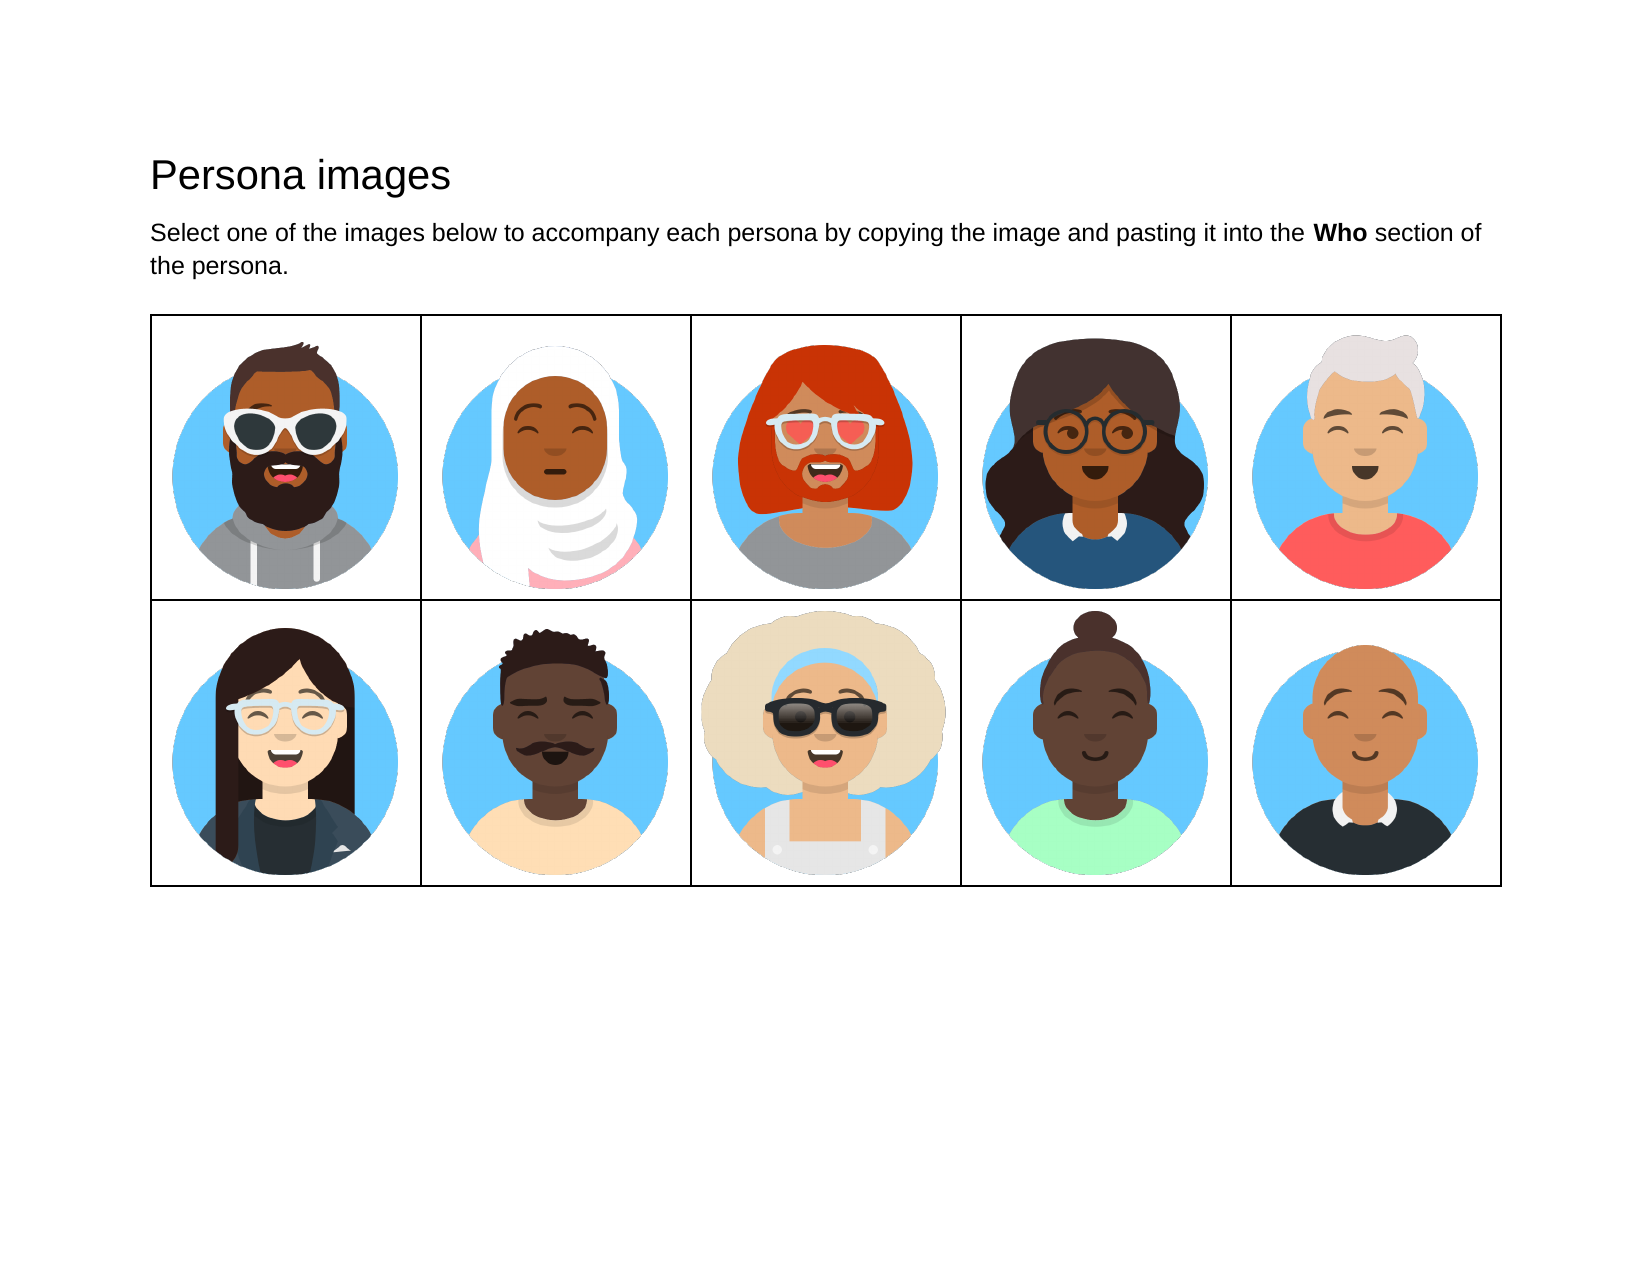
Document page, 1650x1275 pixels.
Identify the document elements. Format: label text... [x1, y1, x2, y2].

picture [971, 326, 1219, 589]
picture [971, 611, 1219, 875]
table_header [692, 316, 960, 599]
picture [701, 326, 949, 589]
table_cell [152, 601, 420, 885]
table_header [422, 316, 690, 599]
table_cell [962, 601, 1230, 885]
picture [161, 611, 409, 875]
picture [431, 326, 679, 589]
picture [701, 611, 949, 875]
table_cell [692, 601, 960, 885]
text Select one of the images below to accompany each persona by copying the image and pasting it into the Who section of the persona. [150, 218, 1500, 279]
picture [431, 611, 679, 875]
table_cell [422, 601, 690, 885]
table_header [152, 316, 420, 599]
table_header [1232, 316, 1500, 599]
picture [1241, 326, 1489, 589]
table_header [962, 316, 1230, 599]
table_cell [1232, 601, 1500, 885]
subtitle Persona images [150, 150, 1500, 198]
picture [1241, 611, 1489, 875]
picture [161, 326, 409, 589]
